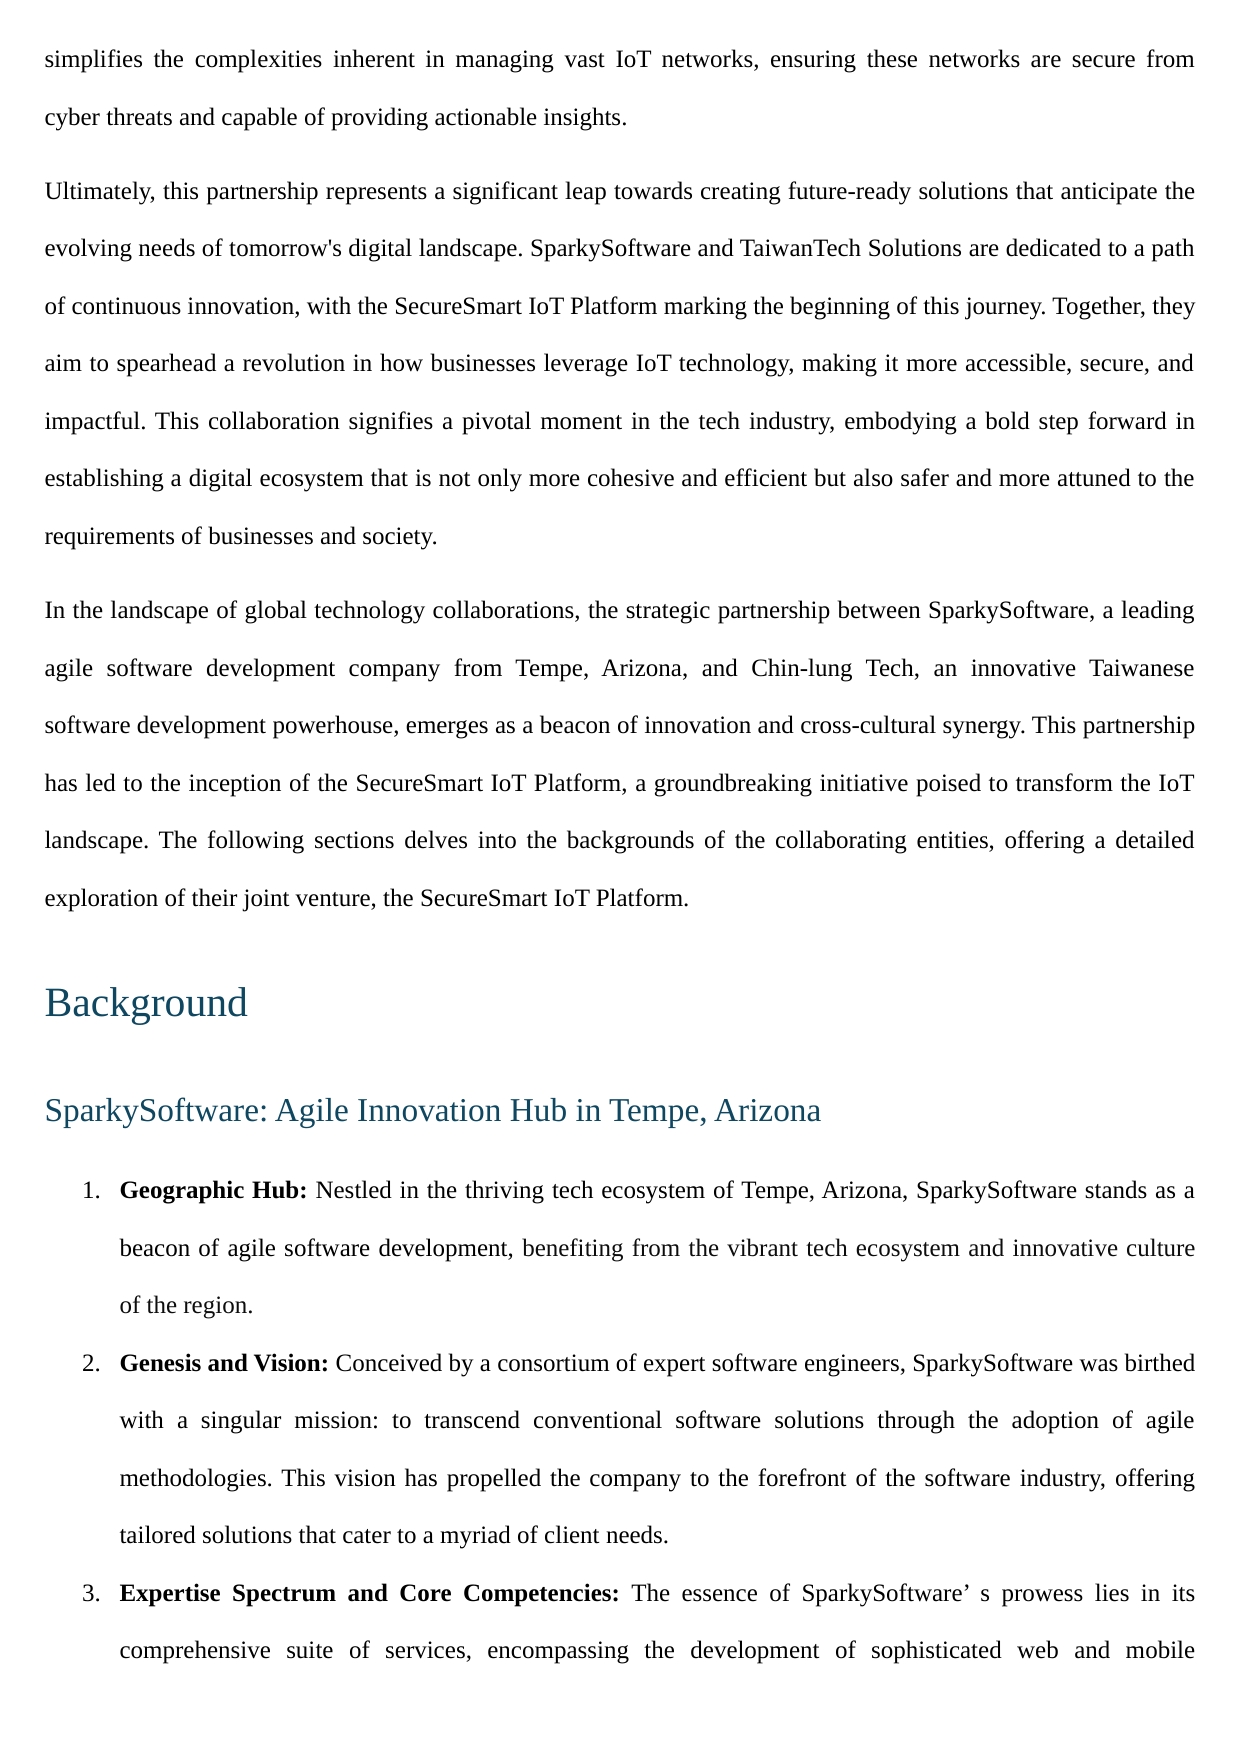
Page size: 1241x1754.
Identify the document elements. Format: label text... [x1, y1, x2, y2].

subtitle SparkySoftware: Agile Innovation Hub in Tempe, Arizona [44, 1090, 1196, 1128]
text Ultimately, this partnership represents a significant leap towards creating future-ready solutions that anticipate the evolving needs of tomorrow's digital landscape. SparkySoftware and TaiwanTech Solutions are dedicated to a path of continuous innovation, with the SecureSmart IoT Platform marking the beginning of this journey. Together, they aim to spearhead a revolution in how businesses leverage IoT technology, making it more accessible, secure, and impactful. This collaboration signifies a pivotal moment in the tech industry, embodying a bold step forward in establishing a digital ecosystem that is not only more cohesive and efficient but also safer and more attuned to the requirements of businesses and society. [44, 176, 1196, 550]
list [82, 1578, 1196, 1664]
list Geographic Hub: Nestled in the thriving tech ecosystem of Tempe, Arizona, SparkySoftware stands as a beacon of agile software development, benefiting from the vibrant tech ecosystem and innovative culture of the region. [82, 1175, 1196, 1319]
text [44, 44, 1196, 131]
list Genesis and Vision: Conceived by a consortium of expert software engineers, SparkySoftware was birthed with a singular mission: to transcend conventional software solutions through the adoption of agile methodologies. This vision has propelled the company to the forefront of the software industry, offering tailored solutions that cater to a myriad of client needs. [82, 1348, 1196, 1549]
text In the landscape of global technology collaborations, the strategic partnership between SparkySoftware, a leading agile software development company from Tempe, Arizona, and Chin-lung Tech, an innovative Taiwanese software development powerhouse, emerges as a beacon of innovation and cross-cultural synergy. This partnership has led to the inception of the SecureSmart IoT Platform, a groundbreaking initiative poised to transform the IoT landscape. The following sections delves into the backgrounds of the collaborating entities, offering a detailed exploration of their joint venture, the SecureSmart IoT Platform. [44, 595, 1196, 911]
subtitle Background [44, 978, 1196, 1026]
